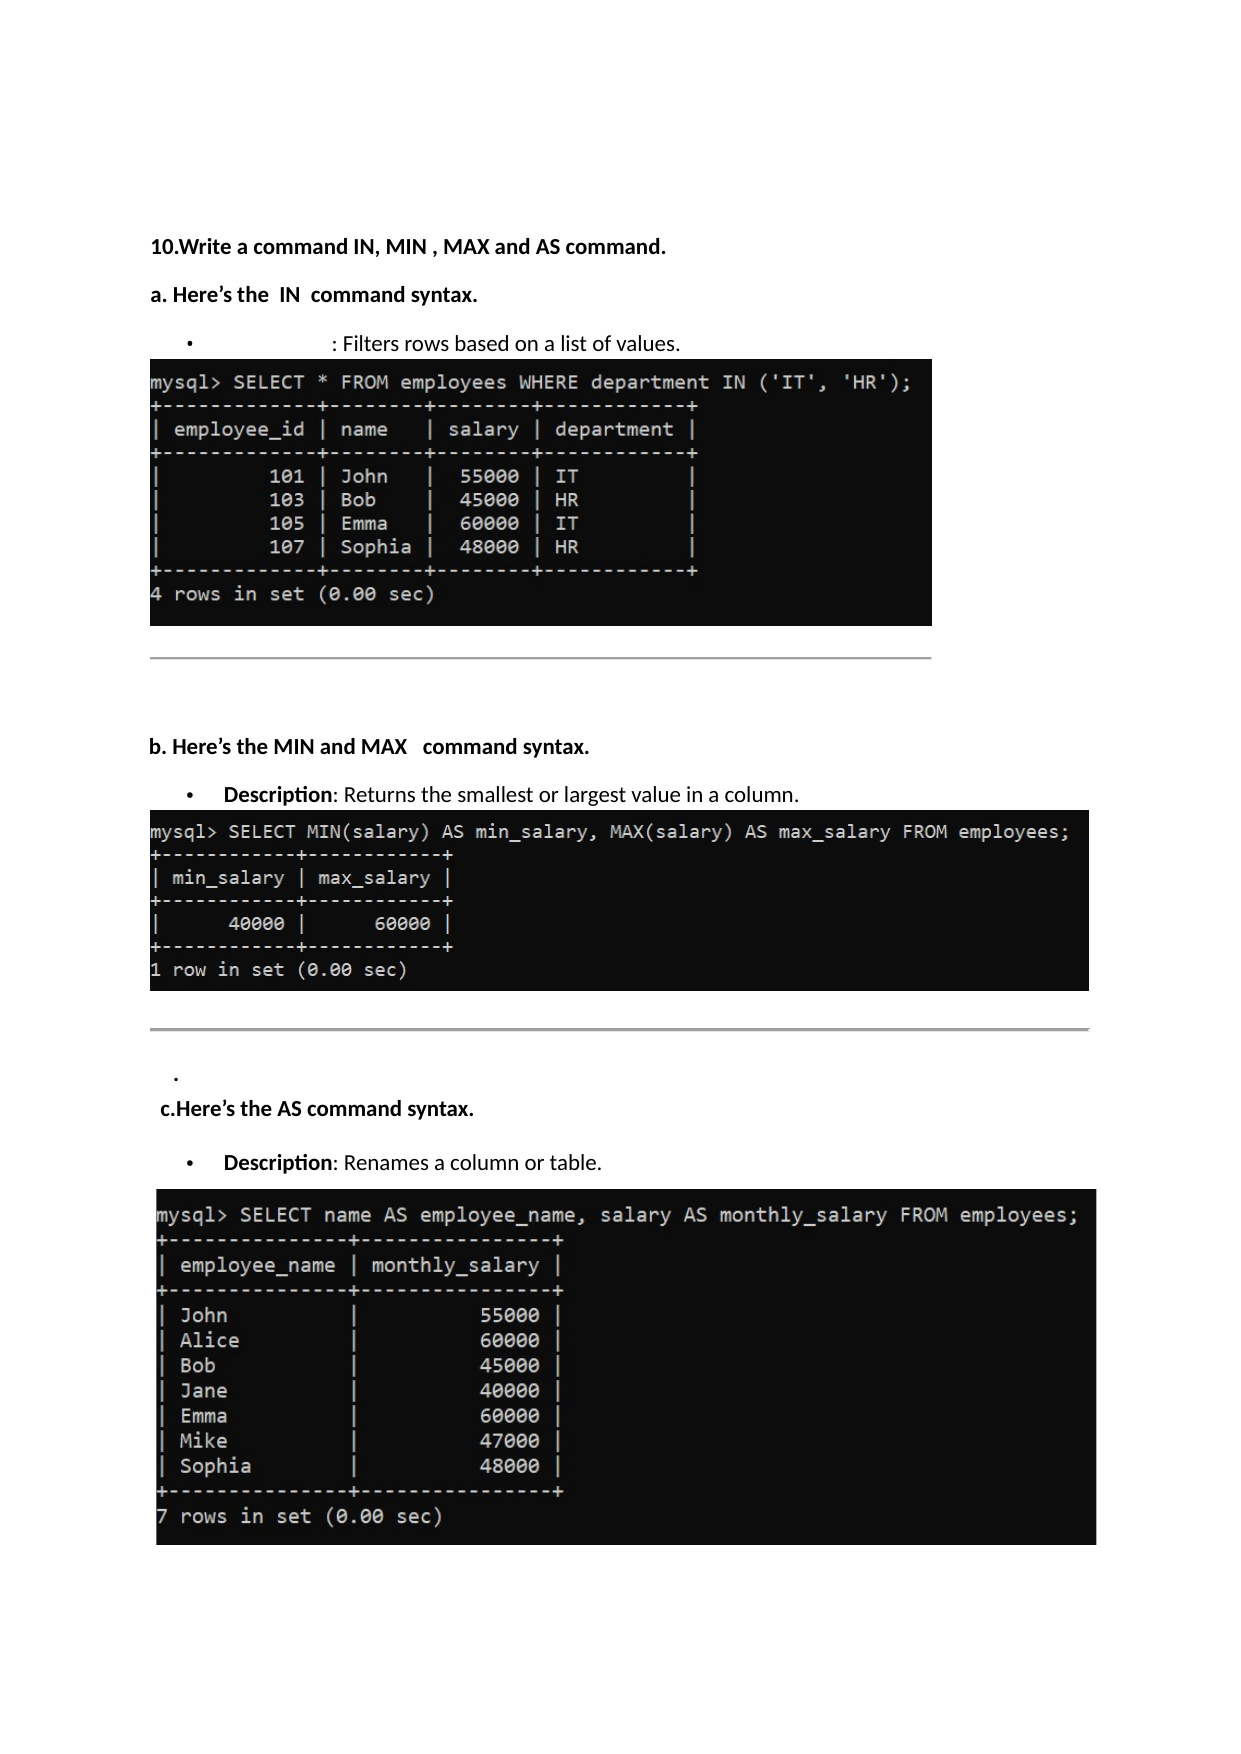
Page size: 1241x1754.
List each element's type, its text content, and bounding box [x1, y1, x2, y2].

picture [150, 810, 1089, 991]
picture [156, 1189, 1097, 1545]
text • : Filters rows based on a list of values. [150, 329, 1096, 357]
picture [150, 359, 932, 626]
subtitle b. Here’s the MIN and MAX command syntax. [148, 732, 1096, 760]
subtitle a. Here’s the IN command syntax. [150, 280, 1096, 308]
list Description: Renames a column or table. [186, 1148, 1060, 1176]
list Description: Returns the smallest or largest value in a column. [186, 780, 1060, 808]
subtitle 10.Write a command IN, MIN , MAX and AS command. [150, 232, 1096, 260]
